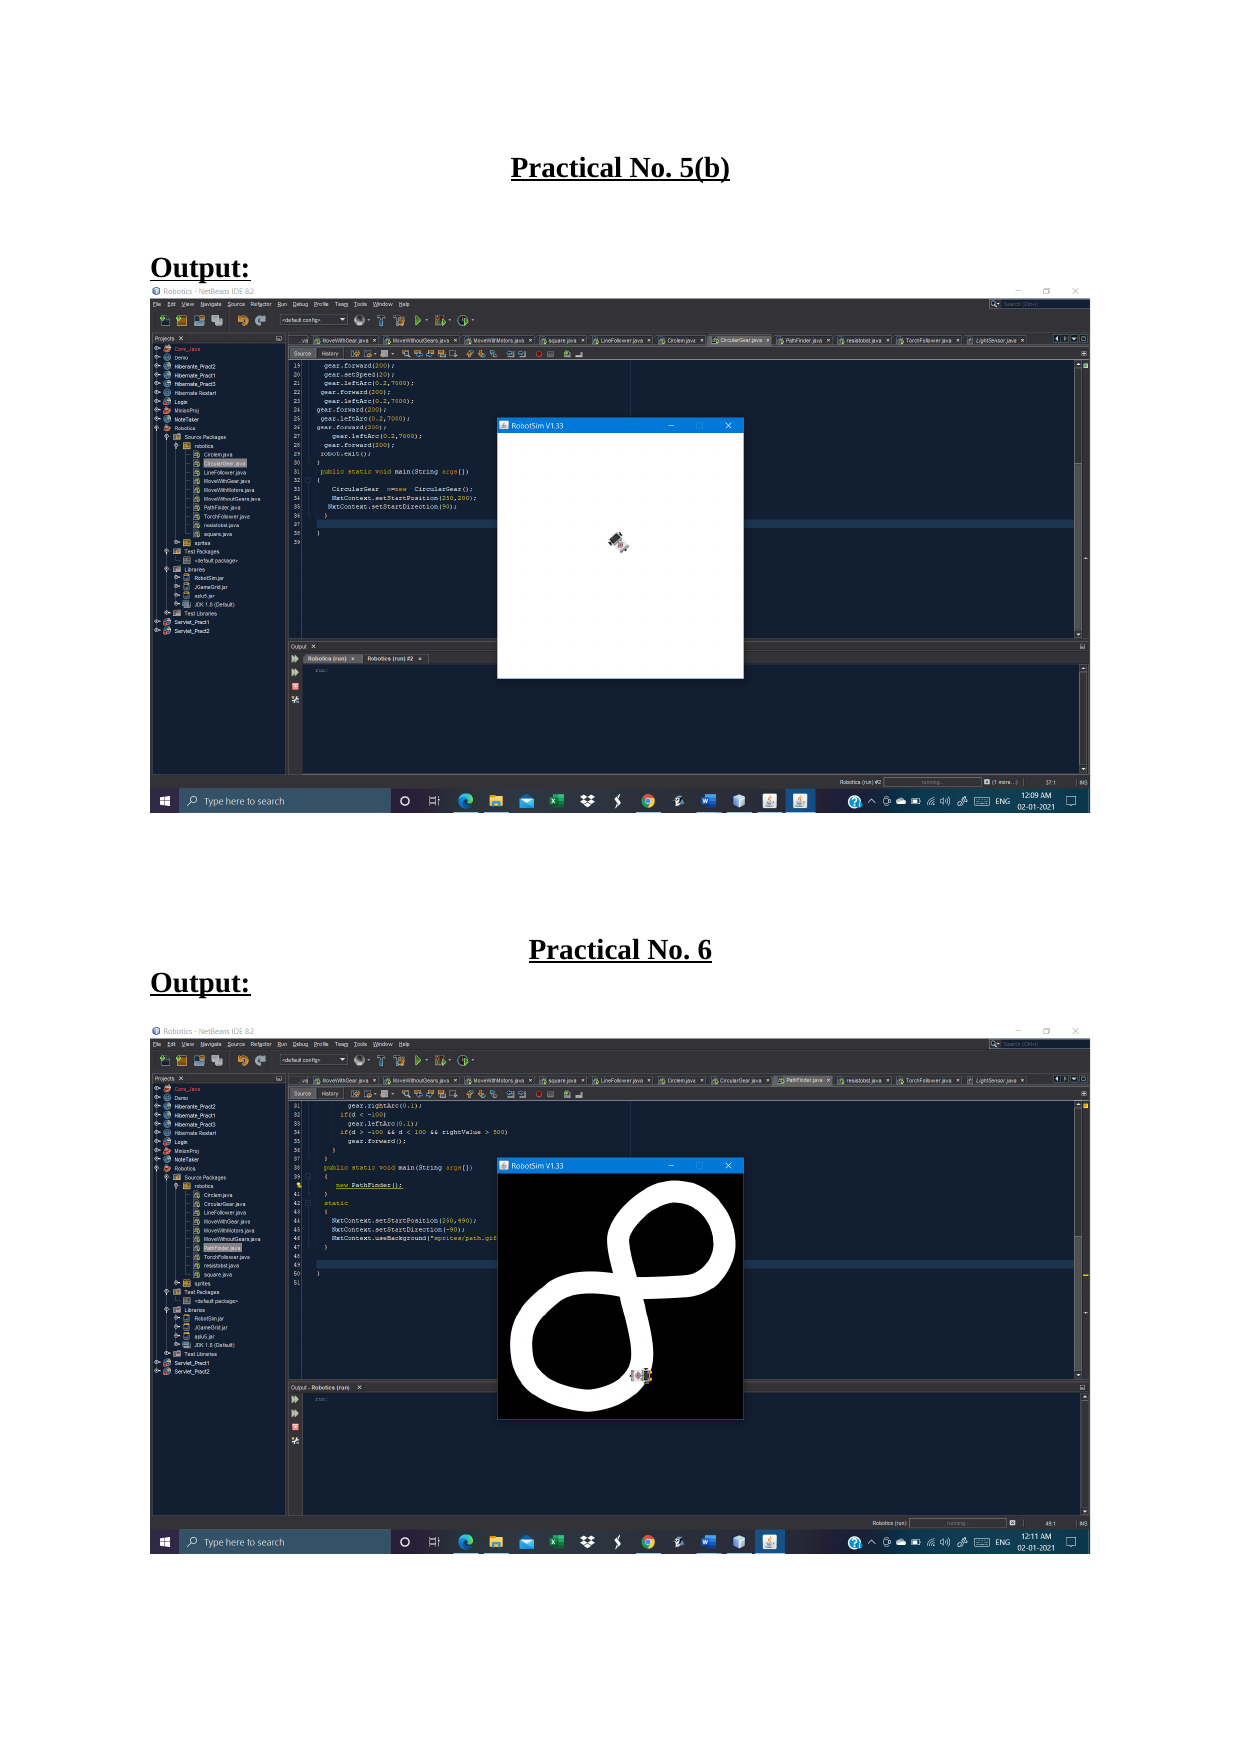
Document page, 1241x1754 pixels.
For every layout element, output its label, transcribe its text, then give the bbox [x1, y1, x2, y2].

text Practical No. 5(b) [150, 150, 1090, 183]
text Practical No. 6 [150, 932, 1090, 965]
text Output: [150, 251, 1090, 284]
text Output: [150, 965, 1090, 999]
picture [150, 284, 1091, 813]
picture [150, 1024, 1091, 1554]
